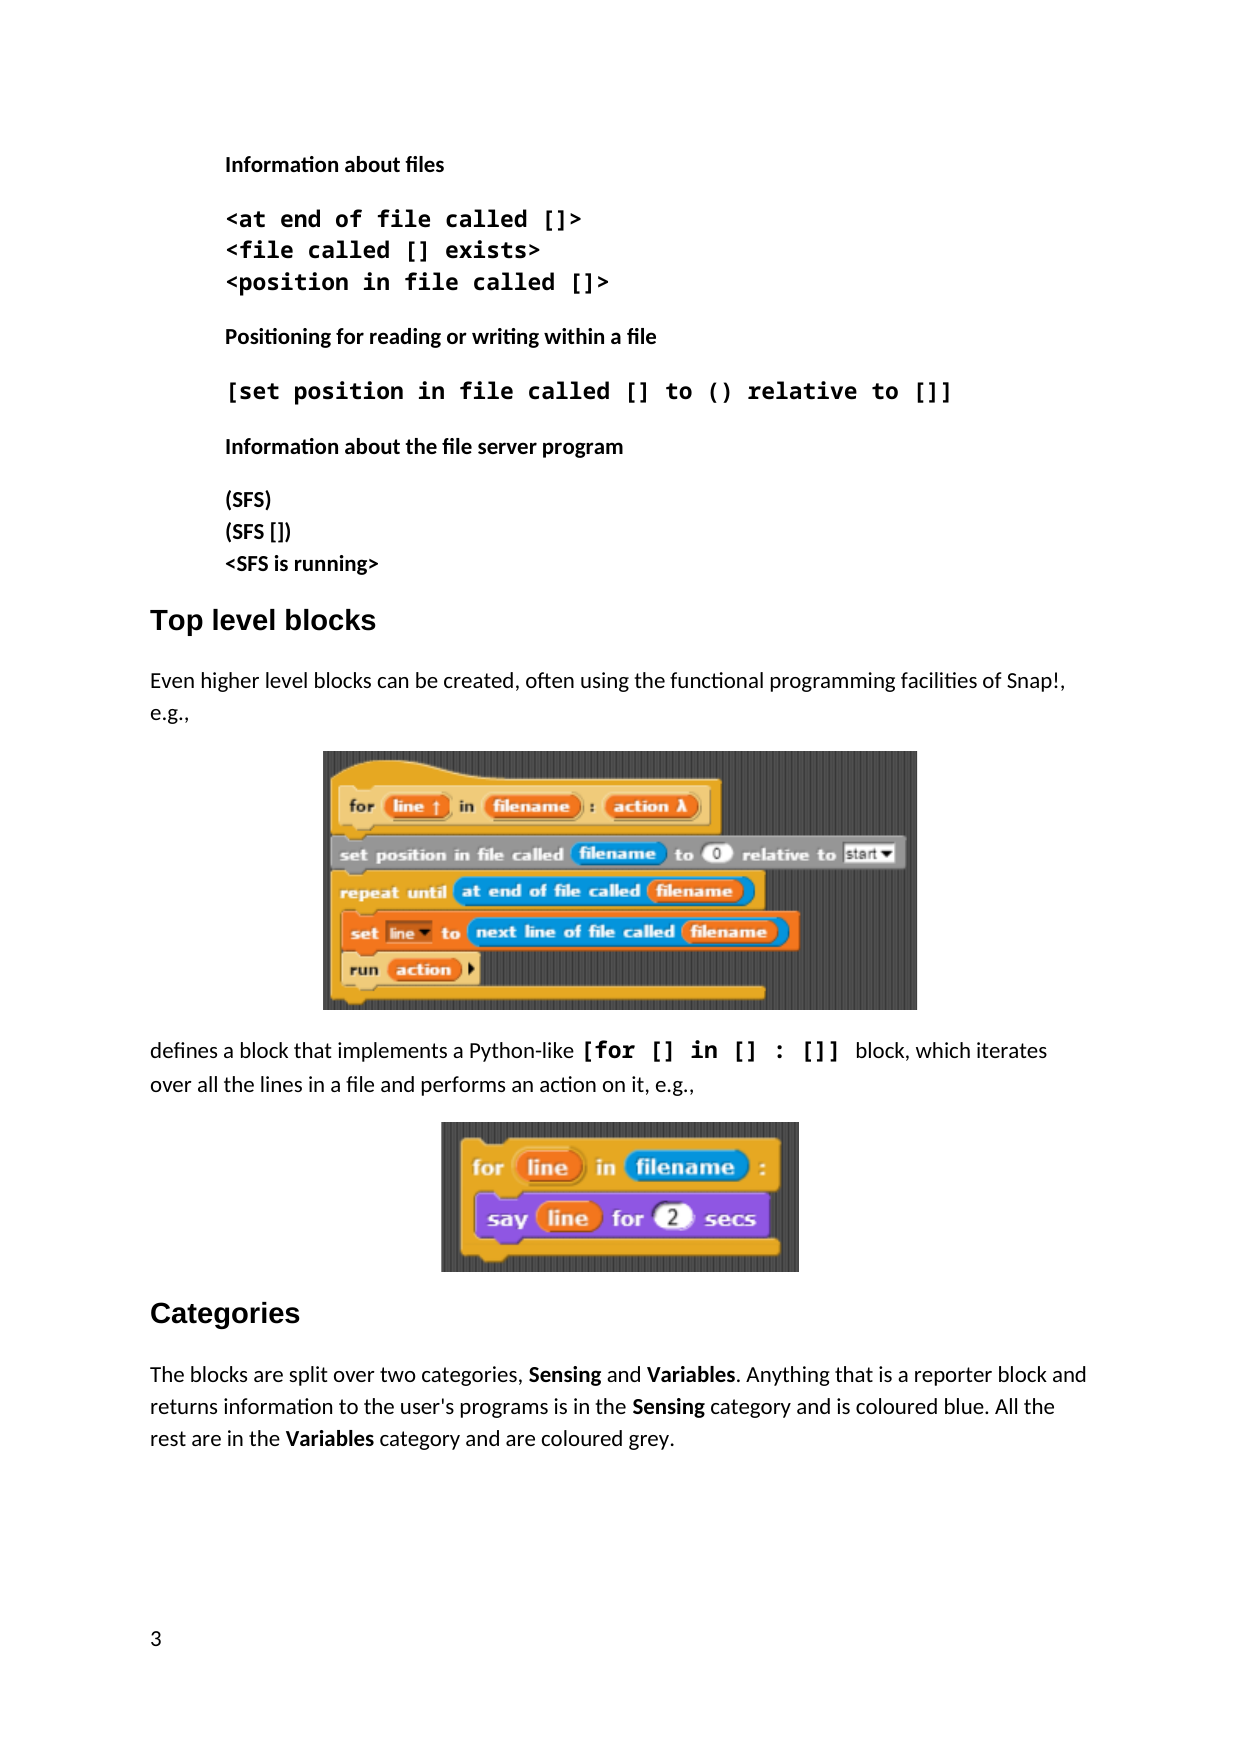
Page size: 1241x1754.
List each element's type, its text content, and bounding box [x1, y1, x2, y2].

text <at end of file called []> [225, 203, 1090, 234]
text The blocks are split over two categories, Sensing and Variables. Anything that is a reporter block and returns information to the user's programs is in the Sensing category and is coloured blue. All the rest are in the Variables category and are coloured grey. [150, 1360, 1090, 1452]
text (SFS []) [225, 517, 1090, 545]
text Information about the file server program [225, 432, 1090, 460]
picture [441, 1122, 799, 1272]
text Positioning for reading or writing within a file [225, 322, 1090, 350]
picture [323, 751, 918, 1010]
subtitle Top level blocks [150, 602, 1090, 636]
text <file called [] exists> [225, 234, 1090, 266]
text defines a block that implements a Python-like [for [] in [] : []] block, which iterates over all the lines in a file and performs an action on it, e.g., [150, 1034, 1090, 1098]
text Information about files [225, 150, 1090, 178]
text <SFS is running> [225, 549, 1090, 577]
text [set position in file called [] to () relative to []] [225, 375, 1090, 407]
subtitle Categories [150, 1296, 1090, 1330]
text (SFS) [225, 485, 1090, 513]
text <position in file called []> [225, 266, 1090, 297]
text Even higher level blocks can be created, often using the functional programming facilities of Snap!, e.g., [150, 666, 1090, 726]
